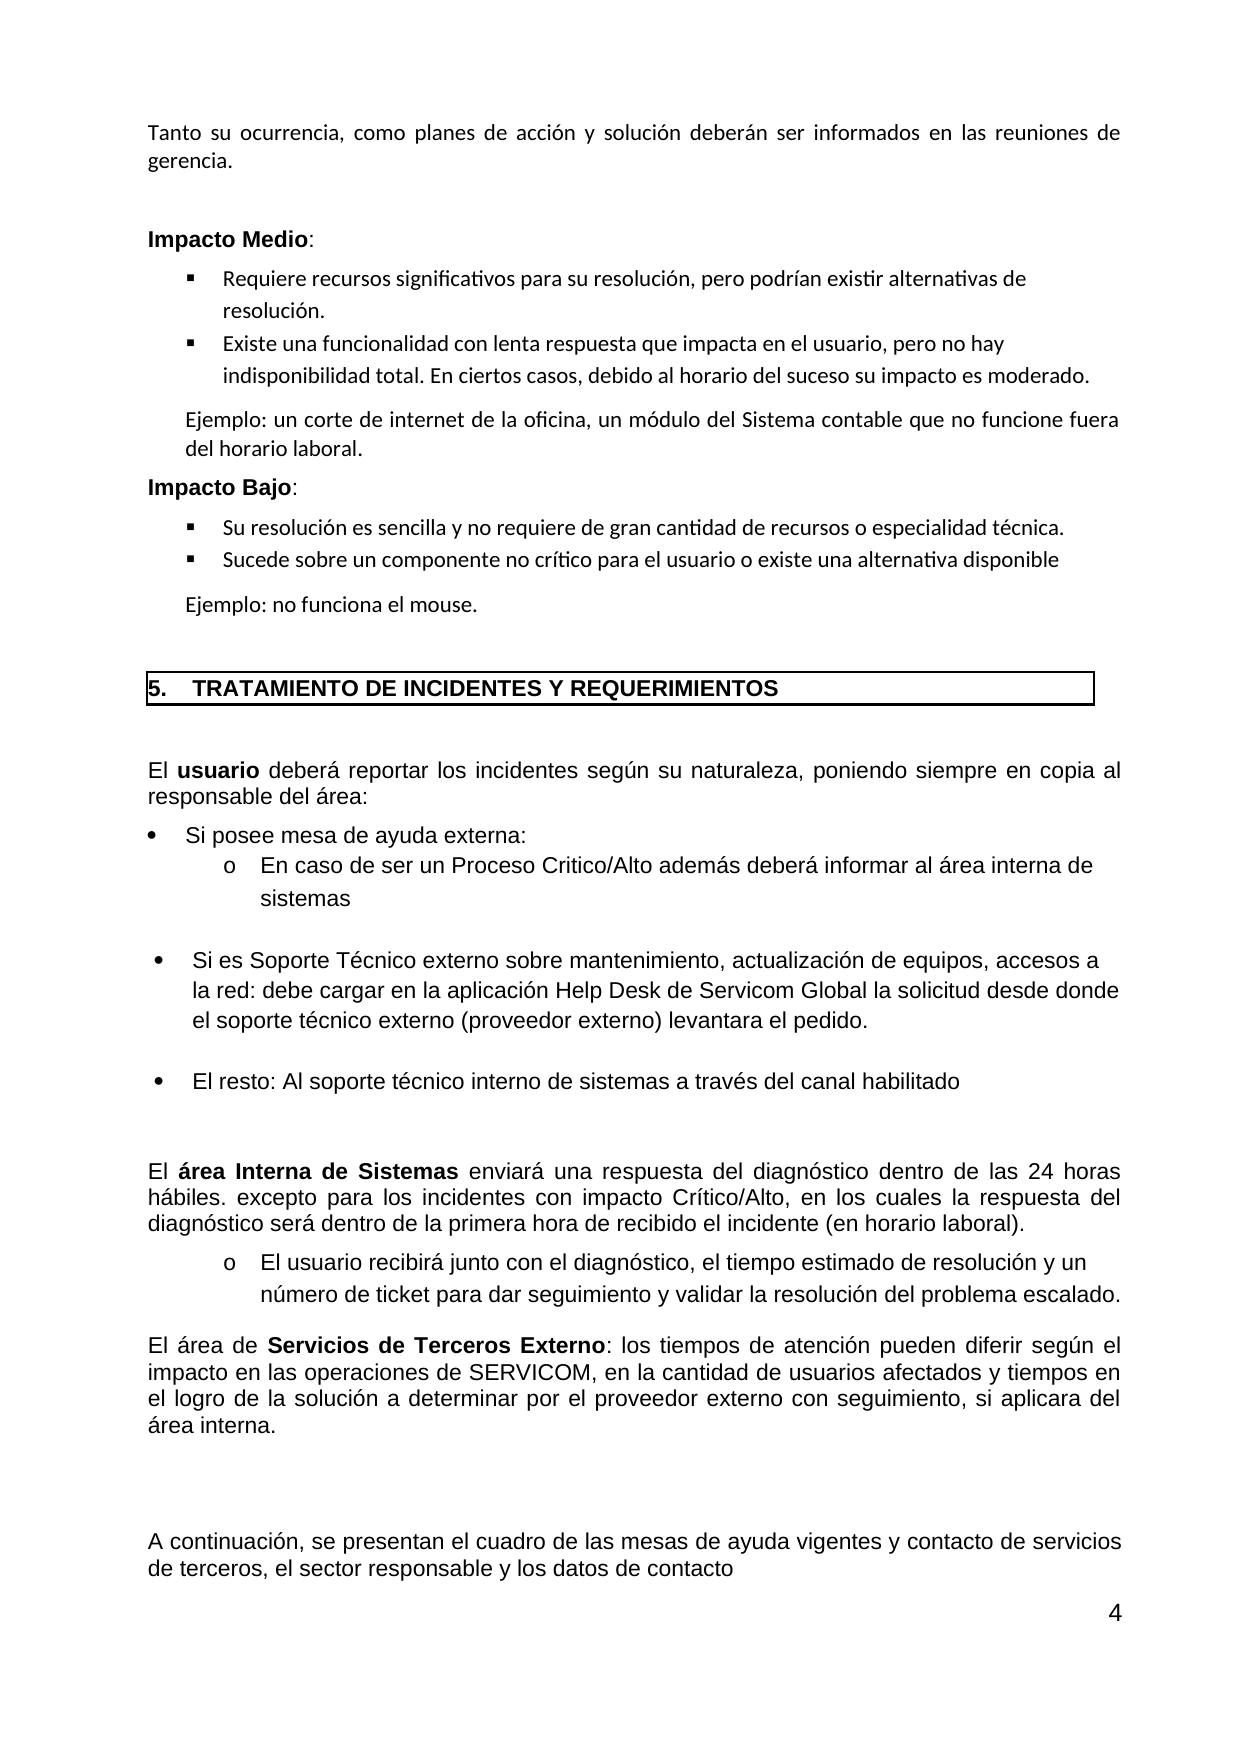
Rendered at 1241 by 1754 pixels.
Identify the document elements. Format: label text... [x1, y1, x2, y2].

list Requiere recursos significativos para su resolución, pero podrían existir alternativas de resolución. [185, 264, 1122, 324]
list Sucede sobre un componente no crítico para el usuario o existe una alternativa disponible [185, 545, 1122, 573]
text Impacto Medio: [148, 226, 1122, 252]
text El área de Servicios de Terceros Externo: los tiempos de atención pueden diferir según el impacto en las operaciones de SERVICOM, en la cantidad de usuarios afectados y tiempos en el logro de la solución a determinar por el proveedor externo con seguimiento, si aplicara del área interna. [148, 1332, 1122, 1438]
list Si es Soporte Técnico externo sobre mantenimiento, actualización de equipos, accesos a la red: debe cargar en la aplicación Help Desk de Servicom Global la solicitud desde donde el soporte técnico externo (proveedor externo) levantara el pedido. [154, 947, 1122, 1034]
text Impacto Bajo: [148, 474, 1122, 501]
text Ejemplo: no funciona el mouse. [185, 590, 1122, 618]
list El resto: Al soporte técnico interno de sistemas a través del canal habilitado [154, 1068, 1122, 1094]
text Ejemplo: un corte de internet de la oficina, un módulo del Sistema contable que no funcione fuera del horario laboral. [185, 406, 1122, 462]
list El usuario recibirá junto con el diagnóstico, el tiempo estimado de resolución y un número de ticket para dar seguimiento y validar la resolución del problema escalado. [223, 1249, 1122, 1308]
subtitle TRATAMIENTO DE INCIDENTES Y REQUERIMIENTOS [148, 673, 1093, 703]
list Existe una funcionalidad con lenta respuesta que impacta en el usuario, pero no hay indisponibilidad total. En ciertos casos, debido al horario del suceso su impacto es moderado. [185, 329, 1122, 389]
text Tanto su ocurrencia, como planes de acción y solución deberán ser informados en las reuniones de gerencia. [148, 118, 1122, 174]
list Si posee mesa de ayuda externa: [148, 822, 1122, 848]
text El usuario deberá reportar los incidentes según su naturaleza, poniendo siempre en copia al responsable del área: [148, 757, 1122, 810]
list En caso de ser un Proceso Critico/Alto además deberá informar al área interna de sistemas [223, 852, 1122, 911]
text A continuación, se presentan el cuadro de las mesas de ayuda vigentes y contacto de servicios de terceros, el sector responsable y los datos de contacto [148, 1528, 1122, 1581]
text El área Interna de Sistemas enviará una respuesta del diagnóstico dentro de las 24 horas hábiles. excepto para los incidentes con impacto Crítico/Alto, en los cuales la respuesta del diagnóstico será dentro de la primera hora de recibido el incidente (en horario laboral). [148, 1158, 1122, 1237]
list Su resolución es sencilla y no requiere de gran cantidad de recursos o especialidad técnica. [185, 513, 1122, 541]
